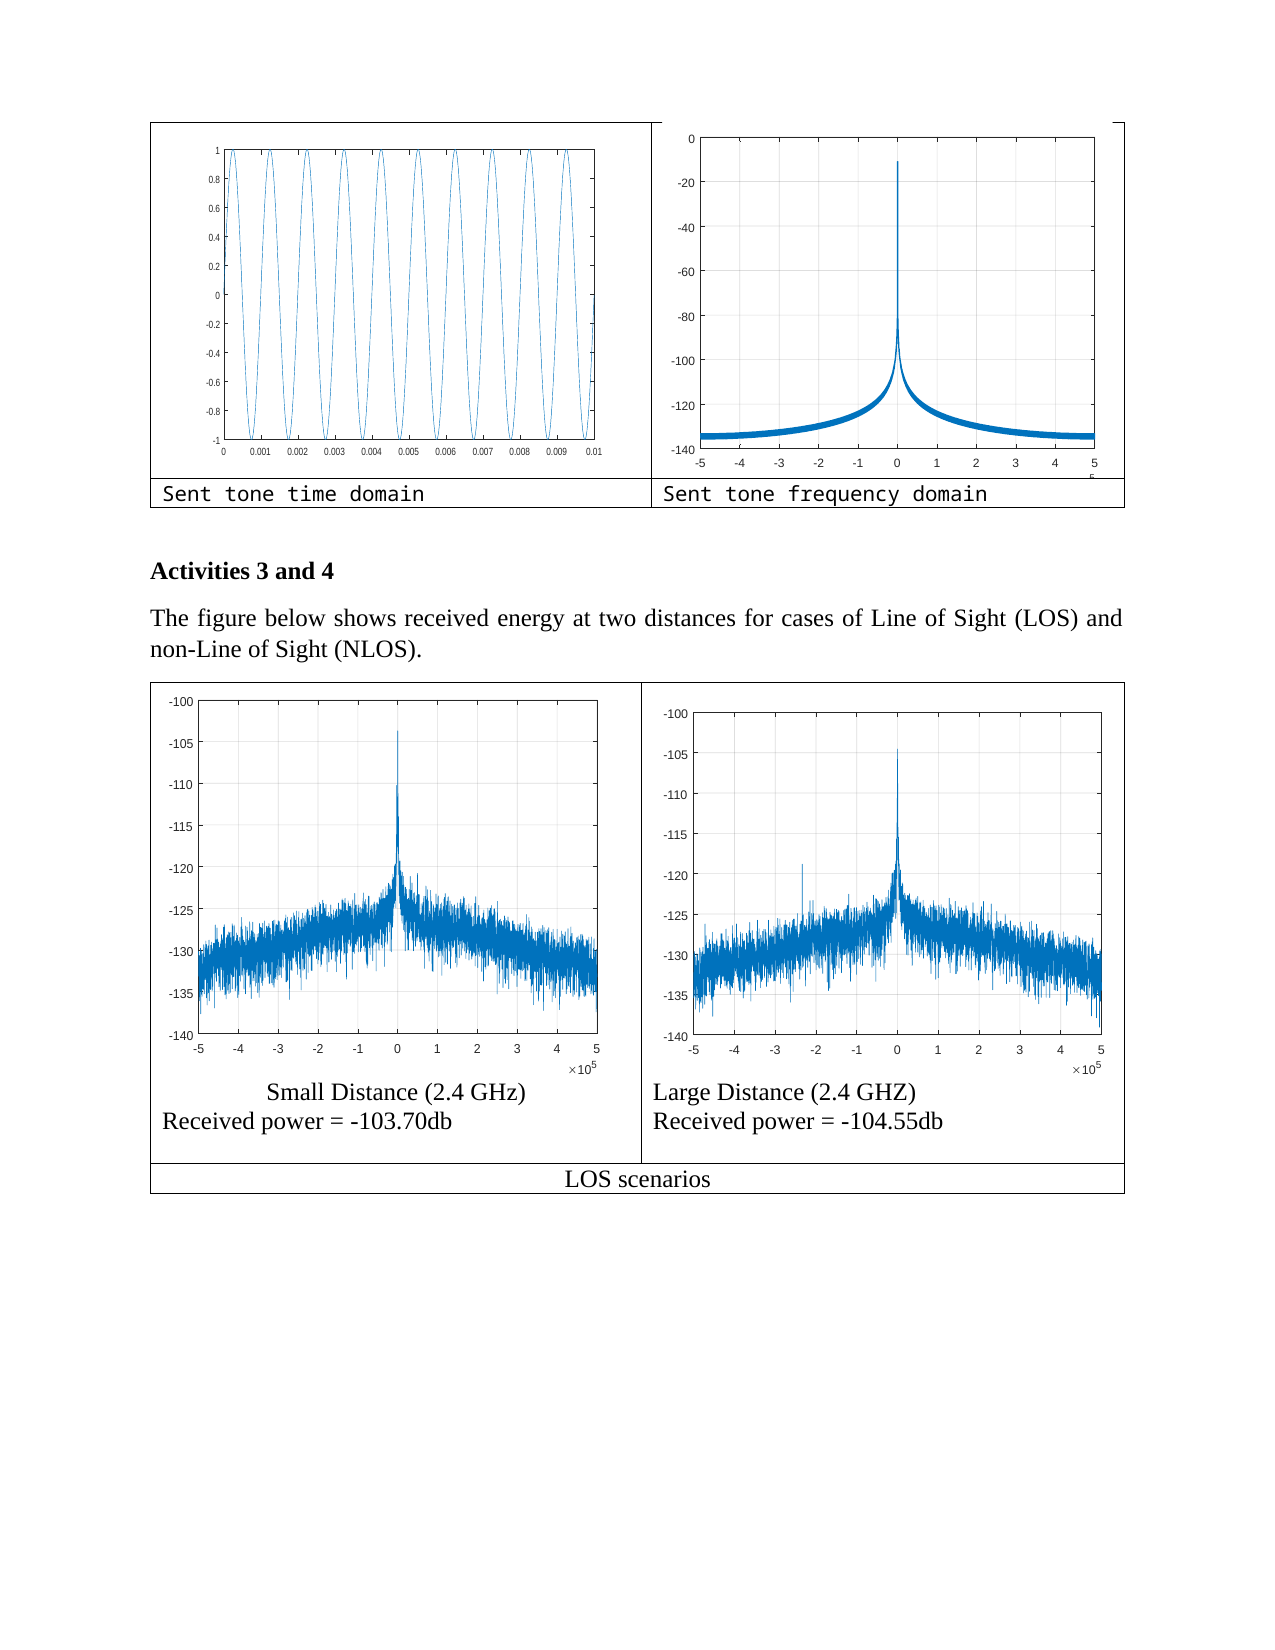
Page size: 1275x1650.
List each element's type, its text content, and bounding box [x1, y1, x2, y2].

table_cell LOS scenarios [151, 1164, 1124, 1193]
table_header [151, 123, 162, 478]
text The figure below shows received energy at two distances for cases of Line of Sight (LOS) and non-Line of Sight (NLOS). [150, 603, 1125, 663]
text Activities 3 and 4 [150, 556, 1125, 584]
table_header [652, 123, 662, 478]
table_header [640, 123, 651, 478]
table_header [1113, 123, 1124, 478]
table_header Small Distance (2.4 GHz) Received power = -103.70db [151, 683, 641, 1163]
table_cell Sent tone frequency domain [652, 479, 1124, 507]
table_cell Sent tone time domain [151, 479, 651, 507]
table_header Large Distance (2.4 GHZ) Received power = -104.55db [642, 683, 1124, 1163]
